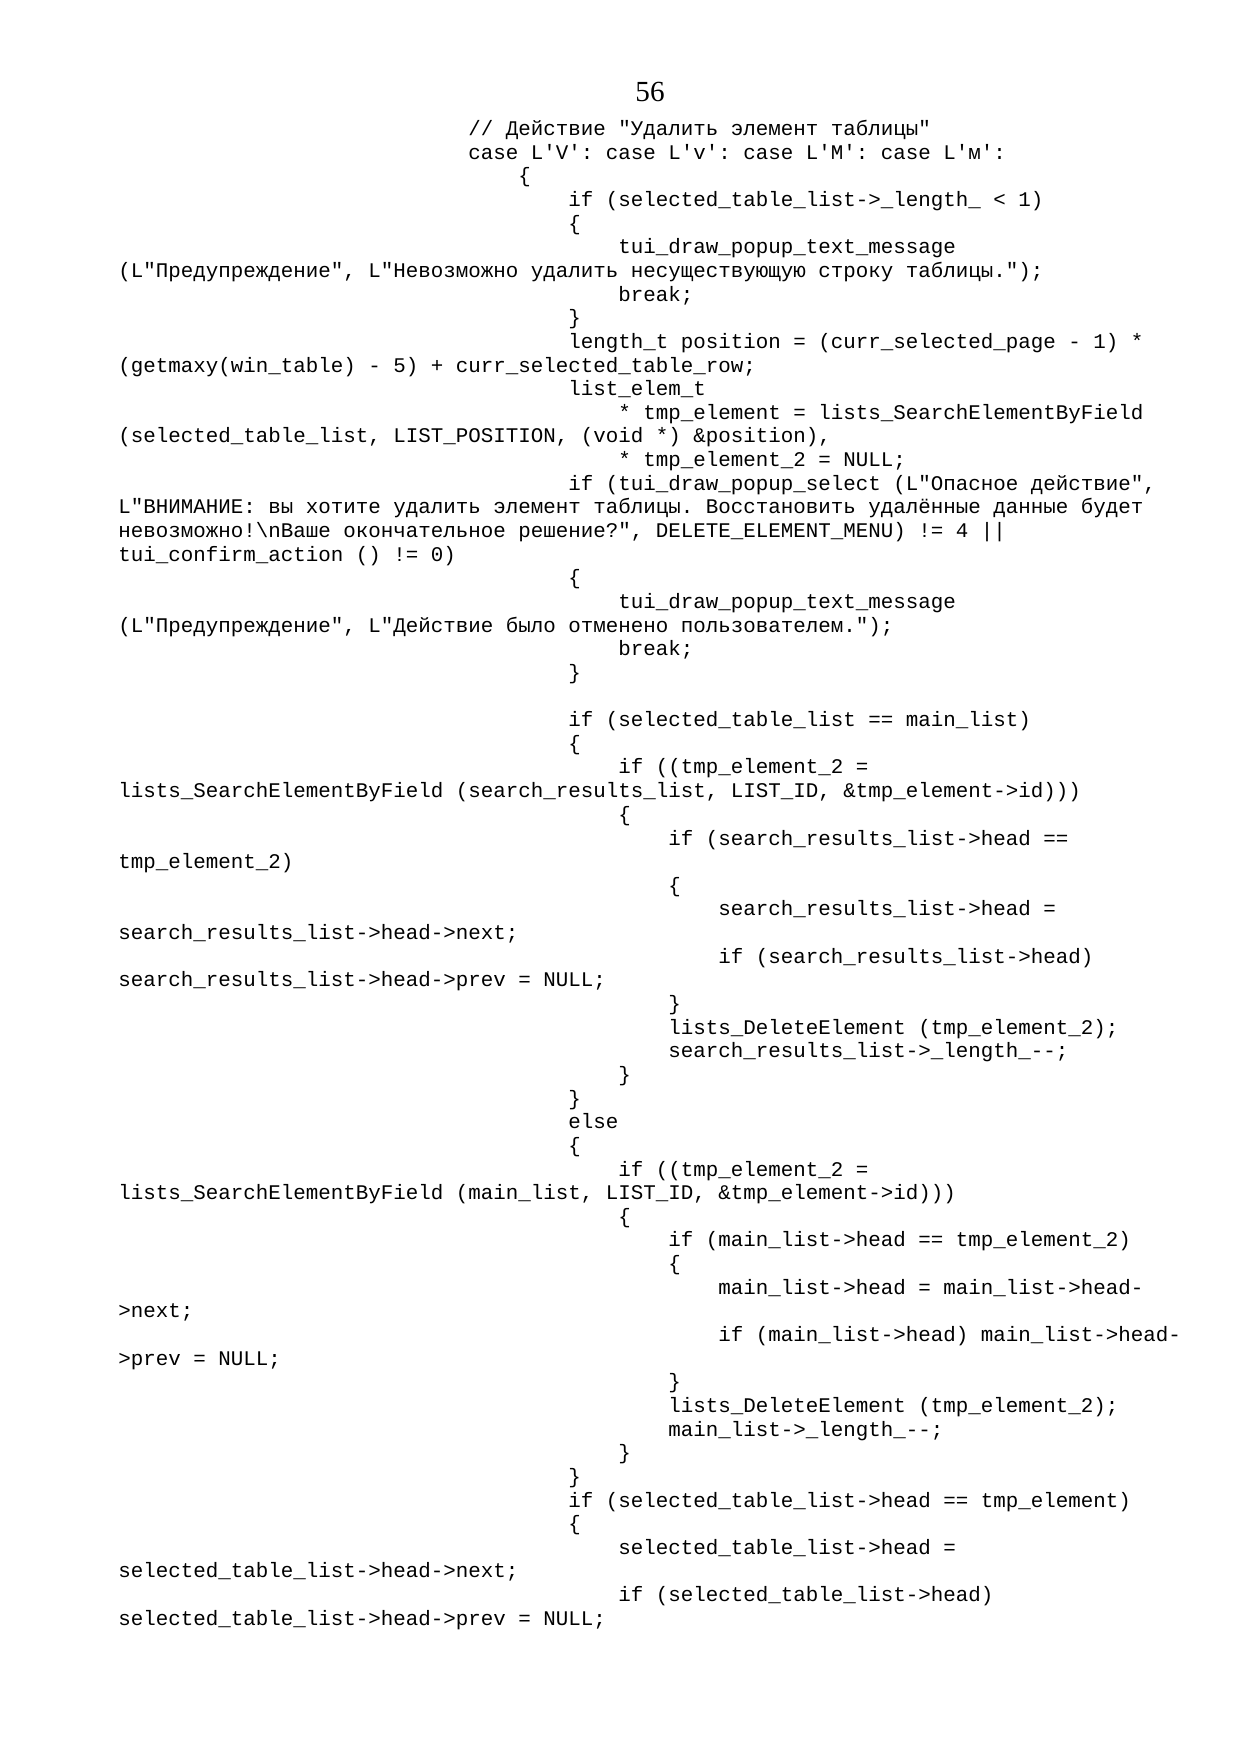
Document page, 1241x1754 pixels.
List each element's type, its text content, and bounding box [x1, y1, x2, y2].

text { [118, 1513, 1181, 1537]
text { [118, 804, 1181, 827]
text { [118, 733, 1181, 757]
text case L'V': case L'v': case L'М': case L'м': [118, 142, 1181, 165]
text { [118, 1135, 1181, 1158]
text tui_draw_popup_text_message (L"Предупреждение", L"Действие было отменено пользователем."); [118, 591, 1181, 638]
text else [118, 1111, 1181, 1135]
text } [118, 1064, 1181, 1088]
text break; [118, 284, 1181, 307]
text * tmp_element = lists_SearchElementByField (selected_table_list, LIST_POSITION, (void *) &position), [118, 402, 1181, 449]
text { [118, 875, 1181, 898]
text length_t position = (curr_selected_page - 1) * (getmaxy(win_table) - 5) + curr_selected_table_row; [118, 331, 1181, 378]
text if (selected_table_list->head) selected_table_list->head->prev = NULL; [118, 1584, 1181, 1631]
text { [118, 1206, 1181, 1229]
text break; [118, 638, 1181, 662]
text main_list->head = main_list->head->next; [118, 1277, 1181, 1324]
text // Действие "Удалить элемент таблицы" [118, 118, 1181, 142]
text { [118, 567, 1181, 591]
text if ((tmp_element_2 = lists_SearchElementByField (search_results_list, LIST_ID, &tmp_element->id))) [118, 757, 1181, 804]
text if (search_results_list->head) search_results_list->head->prev = NULL; [118, 946, 1181, 993]
text { [118, 1253, 1181, 1277]
text { [118, 165, 1181, 189]
text } [118, 662, 1181, 686]
text search_results_list->_length_--; [118, 1040, 1181, 1064]
text * tmp_element_2 = NULL; [118, 449, 1181, 473]
text } [118, 1466, 1181, 1489]
text if (main_list->head == tmp_element_2) [118, 1229, 1181, 1253]
text } [118, 307, 1181, 331]
text } [118, 1442, 1181, 1466]
text } [118, 1371, 1181, 1395]
text if ((tmp_element_2 = lists_SearchElementByField (main_list, LIST_ID, &tmp_element->id))) [118, 1158, 1181, 1206]
text list_elem_t [118, 378, 1181, 402]
text selected_table_list->head = selected_table_list->head->next; [118, 1537, 1181, 1584]
text if (selected_table_list->head == tmp_element) [118, 1489, 1181, 1513]
text if (selected_table_list == main_list) [118, 709, 1181, 733]
text if (selected_table_list->_length_ < 1) [118, 189, 1181, 213]
text if (search_results_list->head == tmp_element_2) [118, 827, 1181, 875]
text { [118, 213, 1181, 236]
text lists_DeleteElement (tmp_element_2); [118, 1017, 1181, 1040]
text tui_draw_popup_text_message (L"Предупреждение", L"Невозможно удалить несуществующую строку таблицы."); [118, 236, 1181, 284]
text lists_DeleteElement (tmp_element_2); [118, 1395, 1181, 1419]
text } [118, 1088, 1181, 1111]
text } [118, 993, 1181, 1017]
text if (tui_draw_popup_select (L"Опасное действие", L"ВНИМАНИЕ: вы хотите удалить элемент таблицы. Восстановить удалённые данные будет невозможно!\nВаше окончательное решение?", DELETE_ELEMENT_MENU) != 4 || tui_confirm_action () != 0) [118, 473, 1181, 567]
text main_list->_length_--; [118, 1419, 1181, 1442]
text if (main_list->head) main_list->head->prev = NULL; [118, 1324, 1181, 1371]
text search_results_list->head = search_results_list->head->next; [118, 898, 1181, 946]
